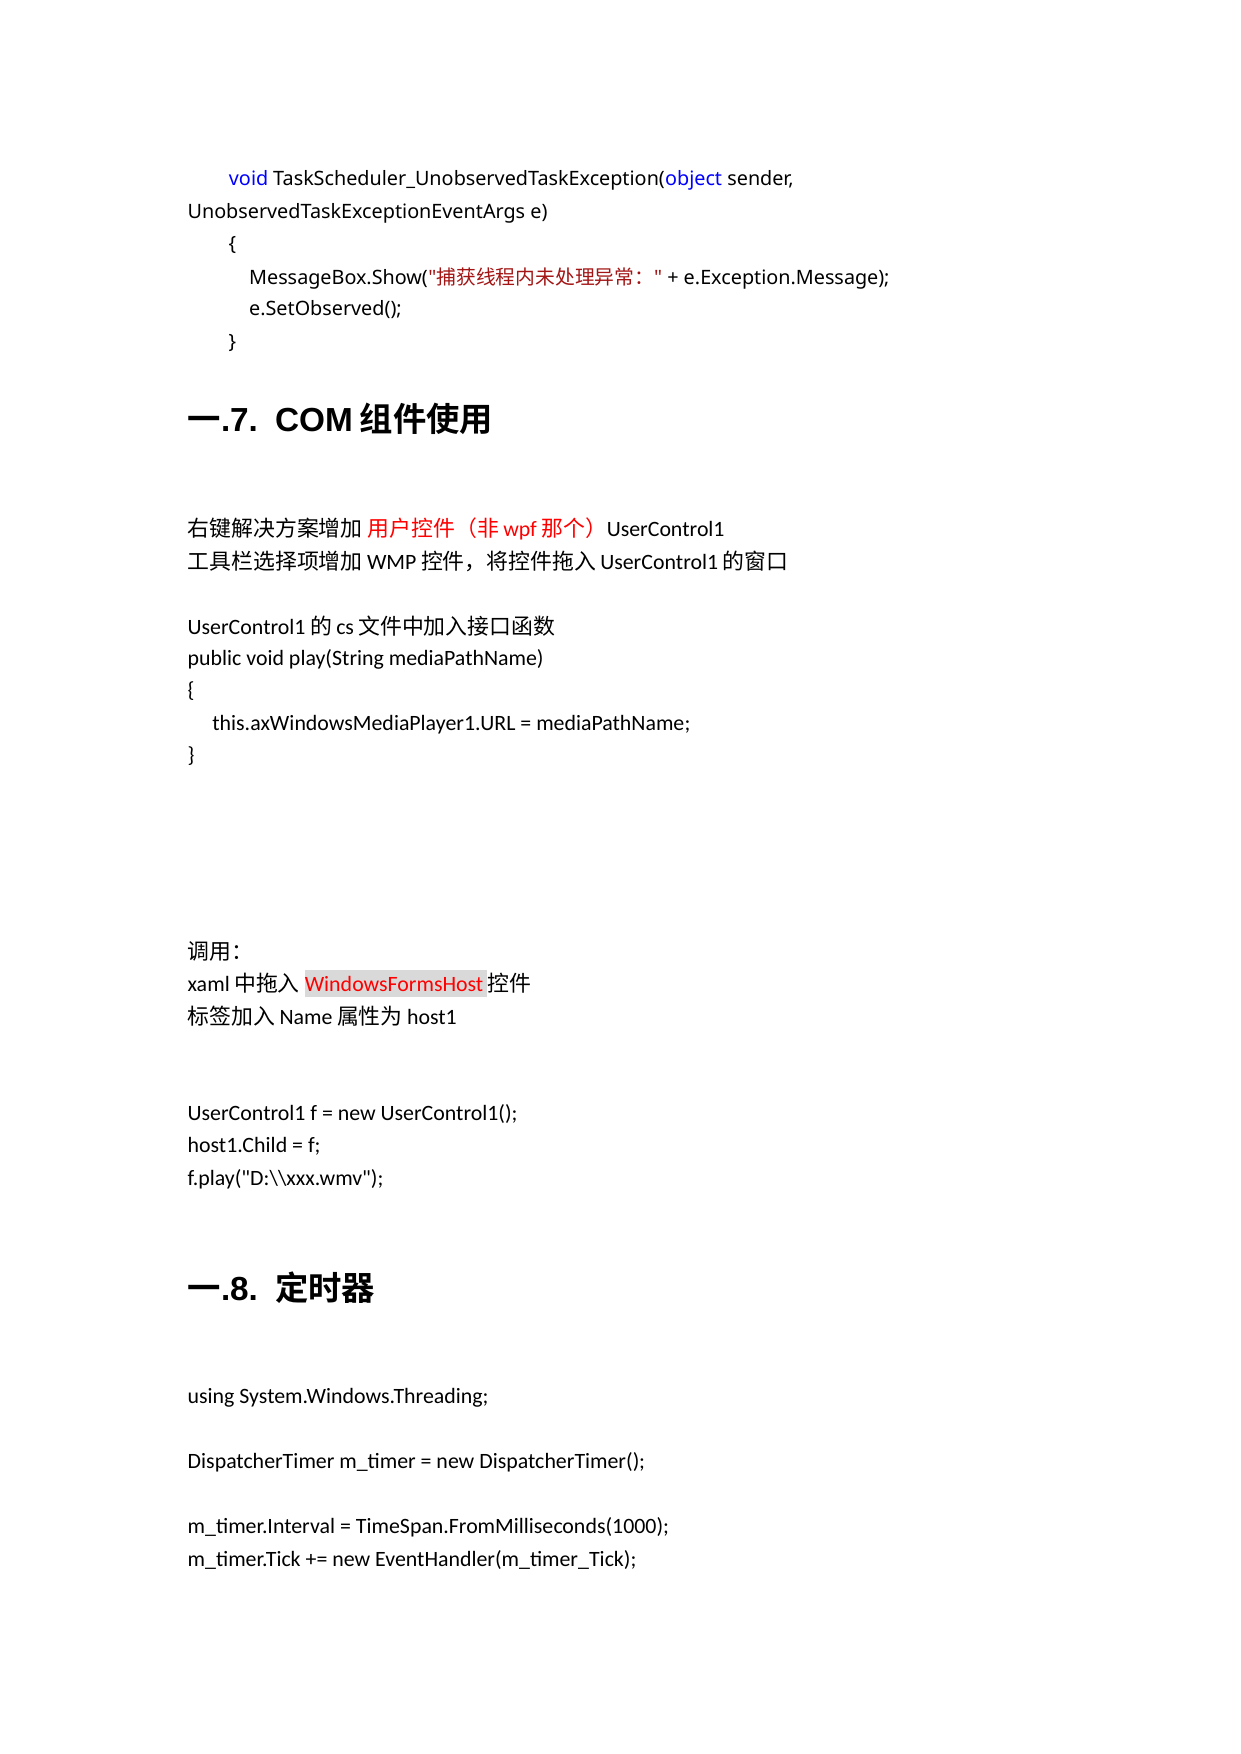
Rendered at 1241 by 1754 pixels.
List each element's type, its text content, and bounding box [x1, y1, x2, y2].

text e.SetObserved(); [187, 292, 1053, 324]
subtitle COM组件使用 [187, 384, 1053, 449]
text 右键解决方案增加 用户控件（非wpf那个）UserControl1 [187, 511, 1053, 543]
text UserControl1 f = new UserControl1(); [187, 1096, 1053, 1128]
text this.axWindowsMediaPlayer1.URL = mediaPathName; [187, 706, 1053, 738]
text 工具栏选择项增加WMP控件，将控件拖入UserControl1的窗口 [187, 543, 1053, 576]
subtitle 定时器 [187, 1253, 1053, 1318]
text xaml中拖入 WindowsFormsHost控件 [187, 966, 1053, 998]
text host1.Child = f; [187, 1128, 1053, 1161]
text } [187, 324, 1053, 357]
text f.play("D:\\xxx.wmv"); [187, 1161, 1053, 1193]
text m_timer.Interval = TimeSpan.FromMilliseconds(1000); [187, 1510, 1053, 1542]
text void TaskScheduler_UnobservedTaskException(object sender, UnobservedTaskExceptionEventArgs e) [187, 162, 1053, 227]
text { [187, 227, 1053, 259]
text } [187, 738, 1053, 771]
text public void play(String mediaPathName) [187, 641, 1053, 673]
text UserControl1的cs文件中加入接口函数 [187, 608, 1053, 641]
text DispatcherTimer m_timer = new DispatcherTimer(); [187, 1445, 1053, 1477]
text 调用： [187, 933, 1053, 966]
text 标签加入Name属性为host1 [187, 998, 1053, 1031]
text { [187, 673, 1053, 706]
text MessageBox.Show("捕获线程内未处理异常：" + e.Exception.Message); [187, 259, 1053, 292]
text m_timer.Tick += new EventHandler(m_timer_Tick); [187, 1542, 1053, 1575]
text using System.Windows.Threading; [187, 1380, 1053, 1412]
